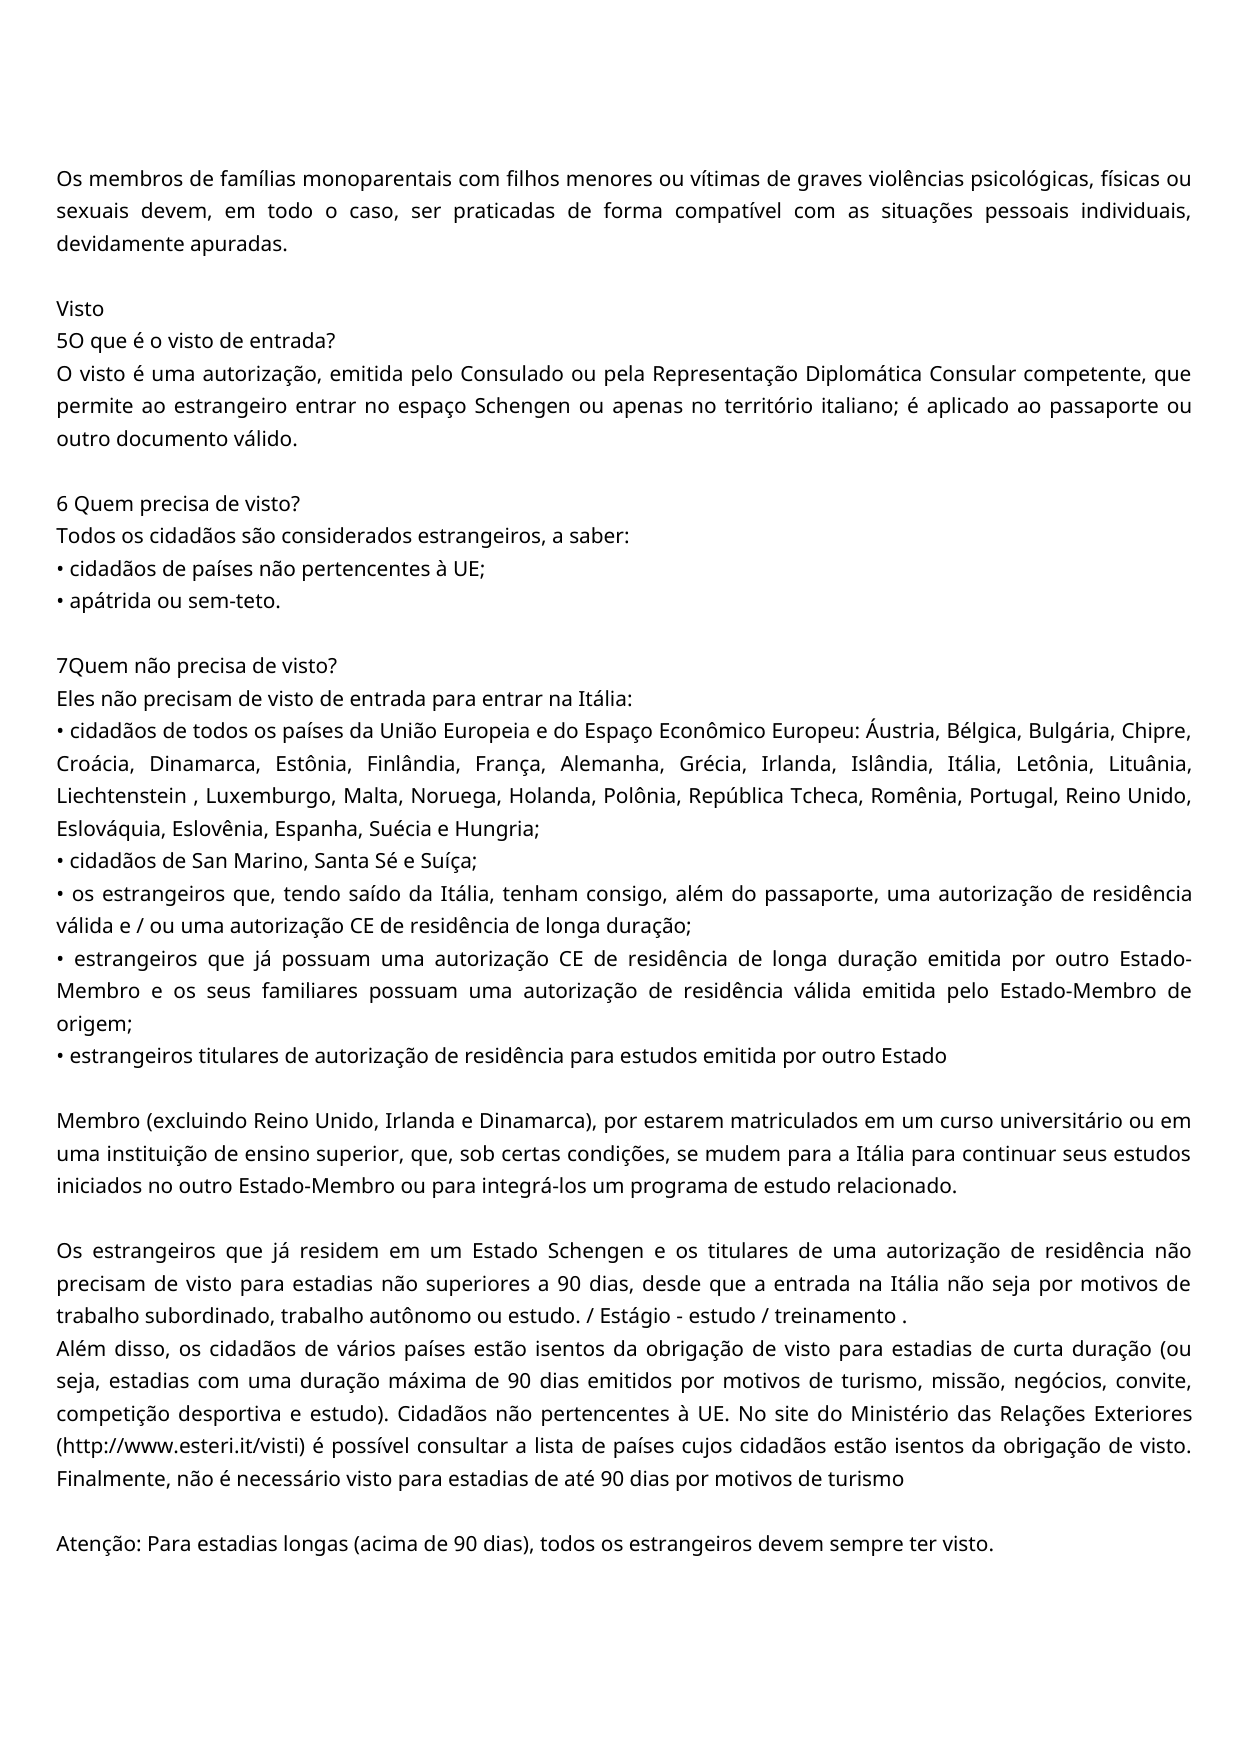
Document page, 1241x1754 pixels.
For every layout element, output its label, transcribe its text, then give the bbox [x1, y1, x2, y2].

text 5O que é o visto de entrada? [56, 324, 1194, 357]
text • os estrangeiros que, tendo saído da Itália, tenham consigo, além do passaporte, uma autorização de residência válida e / ou uma autorização CE de residência de longa duração; [56, 877, 1194, 942]
text • cidadãos de todos os países da União Europeia e do Espaço Econômico Europeu: Áustria, Bélgica, Bulgária, Chipre, Croácia, Dinamarca, Estônia, Finlândia, França, Alemanha, Grécia, Irlanda, Islândia, Itália, Letônia, Lituânia, Liechtenstein , Luxemburgo, Malta, Noruega, Holanda, Polônia, República Tcheca, Romênia, Portugal, Reino Unido, Eslováquia, Eslovênia, Espanha, Suécia e Hungria; [56, 714, 1194, 844]
text • apátrida ou sem-teto. [56, 584, 1194, 617]
text • cidadãos de San Marino, Santa Sé e Suíça; [56, 844, 1194, 877]
text Eles não precisam de visto de entrada para entrar na Itália: [56, 682, 1194, 714]
text Além disso, os cidadãos de vários países estão isentos da obrigação de visto para estadias de curta duração (ou seja, estadias com uma duração máxima de 90 dias emitidos por motivos de turismo, missão, negócios, convite, competição desportiva e estudo). Cidadãos não pertencentes à UE. No site do Ministério das Relações Exteriores (http://www.esteri.it/visti) é possível consultar a lista de países cujos cidadãos estão isentos da obrigação de visto. Finalmente, não é necessário visto para estadias de até 90 dias por motivos de turismo [56, 1332, 1194, 1494]
text • estrangeiros que já possuam uma autorização CE de residência de longa duração emitida por outro Estado-Membro e os seus familiares possuam uma autorização de residência válida emitida pelo Estado-Membro de origem; [56, 942, 1194, 1039]
text • estrangeiros titulares de autorização de residência para estudos emitida por outro Estado [56, 1039, 1194, 1072]
text 6 Quem precisa de visto? [56, 487, 1194, 519]
text O visto é uma autorização, emitida pelo Consulado ou pela Representação Diplomática Consular competente, que permite ao estrangeiro entrar no espaço Schengen ou apenas no território italiano; é aplicado ao passaporte ou outro documento válido. [56, 357, 1194, 454]
text Visto [56, 292, 1194, 324]
text 7Quem não precisa de visto? [56, 649, 1194, 682]
text Os membros de famílias monoparentais com filhos menores ou vítimas de graves violências psicológicas, físicas ou sexuais devem, em todo o caso, ser praticadas de forma compatível com as situações pessoais individuais, devidamente apuradas. [56, 162, 1194, 259]
text Os estrangeiros que já residem em um Estado Schengen e os titulares de uma autorização de residência não precisam de visto para estadias não superiores a 90 dias, desde que a entrada na Itália não seja por motivos de trabalho subordinado, trabalho autônomo ou estudo. / Estágio - estudo / treinamento . [56, 1234, 1194, 1332]
text Membro (excluindo Reino Unido, Irlanda e Dinamarca), por estarem matriculados em um curso universitário ou em uma instituição de ensino superior, que, sob certas condições, se mudem para a Itália para continuar seus estudos iniciados no outro Estado-Membro ou para integrá-los um programa de estudo relacionado. [56, 1104, 1194, 1202]
text • cidadãos de países não pertencentes à UE; [56, 552, 1194, 584]
text Atenção: Para estadias longas (acima de 90 dias), todos os estrangeiros devem sempre ter visto. [56, 1527, 1194, 1559]
text Todos os cidadãos são considerados estrangeiros, a saber: [56, 519, 1194, 552]
